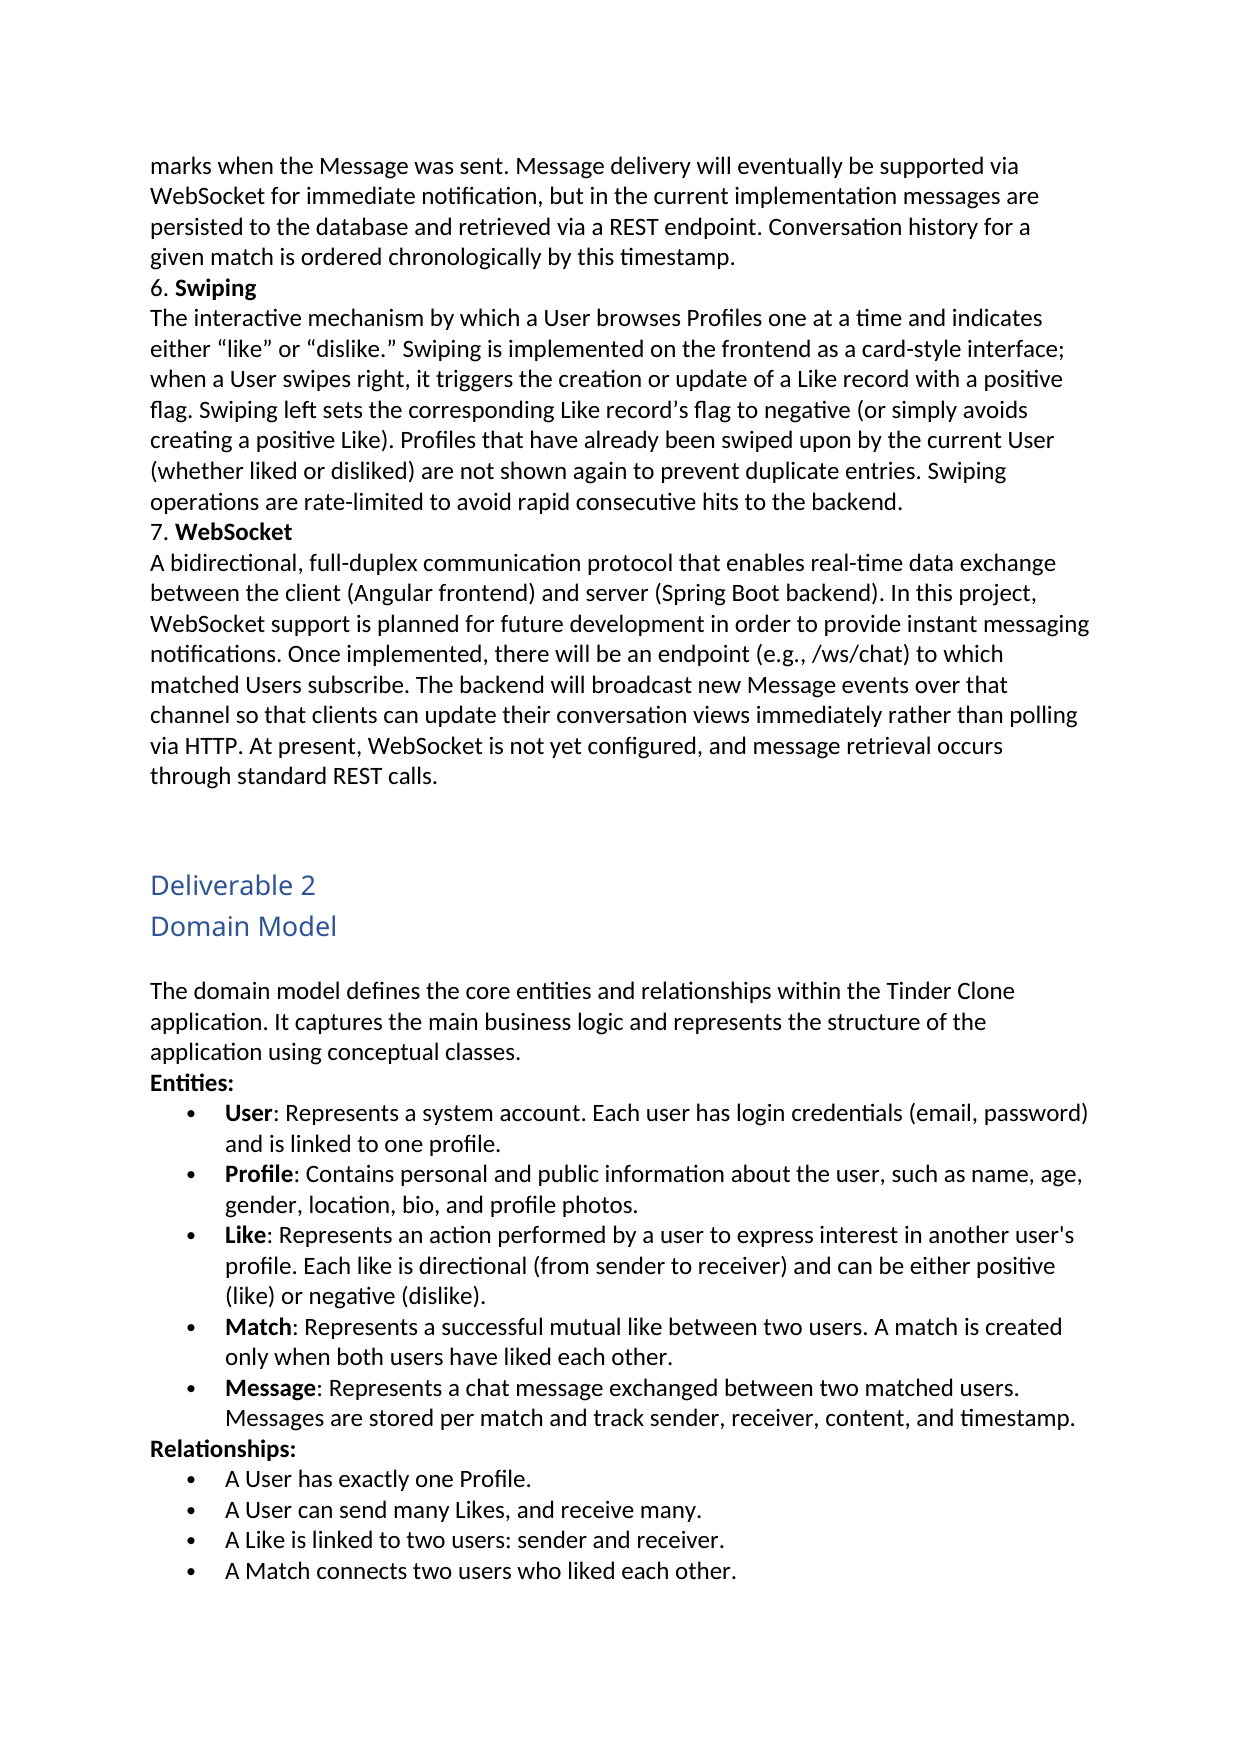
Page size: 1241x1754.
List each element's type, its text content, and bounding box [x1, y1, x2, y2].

text The domain model defines the core entities and relationships within the Tinder Clone application. It captures the main business logic and represents the structure of the application using conceptual classes. [150, 975, 1090, 1067]
list Match: Represents a successful mutual like between two users. A match is created only when both users have liked each other. [187, 1311, 1090, 1372]
list A Like is linked to two users: sender and receiver. [187, 1524, 1090, 1555]
text 6. Swiping The interactive mechanism by which a User browses Profiles one at a time and indicates either “like” or “dislike.” Swiping is implemented on the frontend as a card-style interface; when a User swipes right, it triggers the creation or update of a Like record with a positive flag. Swiping left sets the corresponding Like record’s flag to negative (or simply avoids creating a positive Like). Profiles that have already been swiped upon by the current User (whether liked or disliked) are not shown again to prevent duplicate entries. Swiping operations are rate-limited to avoid rapid consecutive hits to the backend. [150, 272, 1090, 516]
text Relationships: [150, 1433, 1090, 1463]
list A Match connects two users who liked each other. [187, 1555, 1090, 1586]
list Like: Represents an action performed by a user to express interest in another user's profile. Each like is directional (from sender to receiver) and can be either positive (like) or negative (dislike). [187, 1219, 1090, 1311]
list User: Represents a system account. Each user has login credentials (email, password) and is linked to one profile. [187, 1097, 1090, 1158]
list Profile: Contains personal and public information about the user, such as name, age, gender, location, bio, and profile photos. [187, 1158, 1090, 1219]
subtitle Deliverable 2 [150, 867, 1090, 903]
list A User can send many Likes, and receive many. [187, 1494, 1090, 1524]
text Entities: [150, 1067, 1090, 1097]
list A User has exactly one Profile. [187, 1463, 1090, 1494]
text 7. WebSocket A bidirectional, full-duplex communication protocol that enables real-time data exchange between the client (Angular frontend) and server (Spring Boot backend). In this project, WebSocket support is planned for future development in order to provide instant messaging notifications. Once implemented, there will be an endpoint (e.g., /ws/chat) to which matched Users subscribe. The backend will broadcast new Message events over that channel so that clients can update their conversation views immediately rather than polling via HTTP. At present, WebSocket is not yet configured, and message retrieval occurs through standard REST calls. [150, 516, 1090, 791]
subtitle Domain Model [150, 908, 1090, 944]
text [150, 150, 1090, 272]
list Message: Represents a chat message exchanged between two matched users. Messages are stored per match and track sender, receiver, content, and timestamp. [187, 1372, 1090, 1433]
